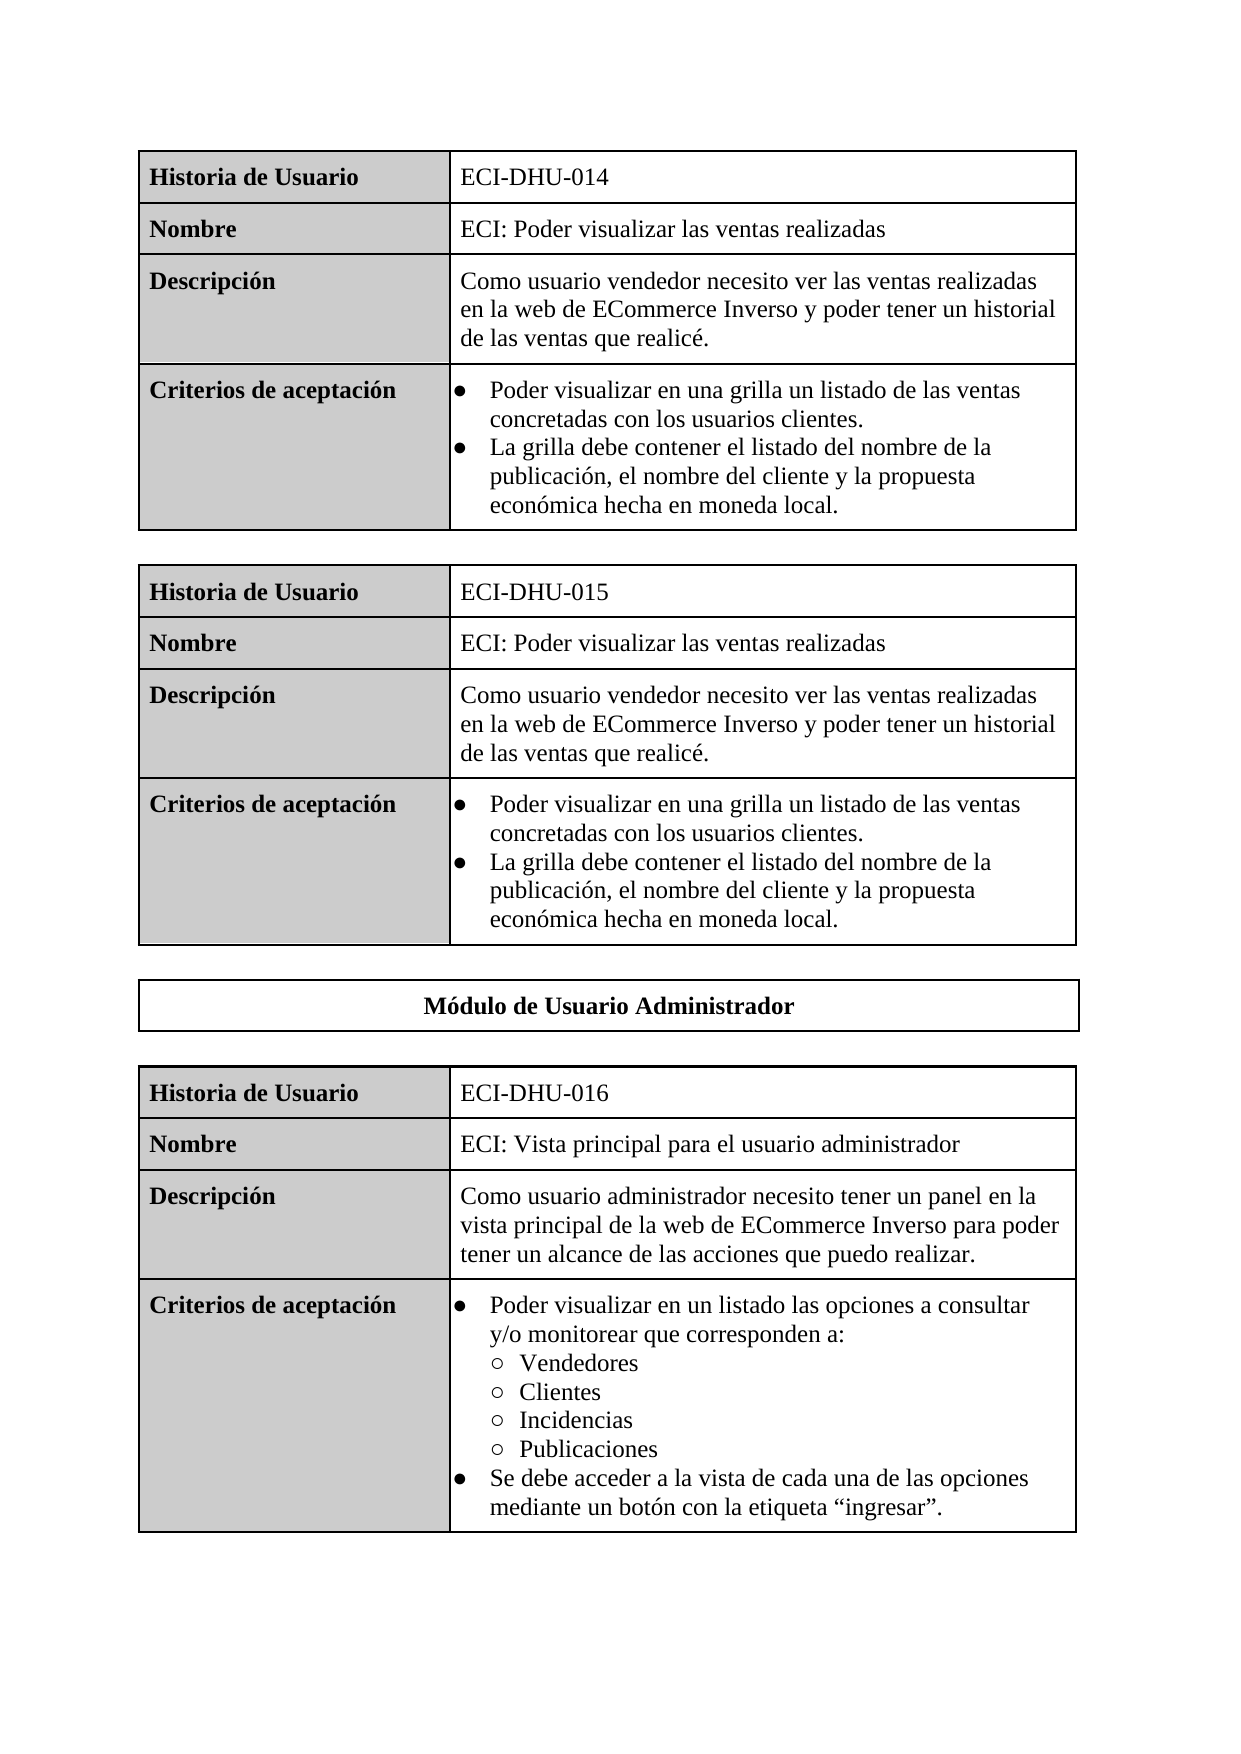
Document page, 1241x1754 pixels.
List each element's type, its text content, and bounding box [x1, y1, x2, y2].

table_cell Como usuario administrador necesito tener un panel en la vista principal de la web de ECommerce Inverso para poder tener un alcance de las acciones que puedo realizar. [451, 1171, 1075, 1278]
table_cell Nombre [140, 204, 449, 253]
table_cell Criterios de aceptación [140, 779, 449, 943]
table_cell Descripción [140, 670, 449, 777]
table_header Módulo de Usuario Administrador [140, 981, 1078, 1030]
table_cell Nombre [140, 1119, 449, 1169]
table_header Historia de Usuario [140, 1068, 449, 1117]
table_header Historia de Usuario [140, 566, 449, 616]
table_header Historia de Usuario [140, 152, 449, 202]
table_cell Descripción [140, 1171, 449, 1278]
table_cell Descripción [140, 255, 449, 362]
table_cell Poder visualizar en una grilla un listado de las ventas concretadas con los usuarios clientes. La grilla debe contener el listado del nombre de la publicación, el nombre del cliente y la propuesta económica hecha en moneda local. [451, 365, 1075, 529]
table_cell Poder visualizar en una grilla un listado de las ventas concretadas con los usuarios clientes. La grilla debe contener el listado del nombre de la publicación, el nombre del cliente y la propuesta económica hecha en moneda local. [451, 779, 1075, 943]
table_header ECI-DHU-016 [451, 1068, 1075, 1117]
table_cell Como usuario vendedor necesito ver las ventas realizadas en la web de ECommerce Inverso y poder tener un historial de las ventas que realicé. [451, 255, 1075, 362]
table_header ECI-DHU-015 [451, 566, 1075, 616]
table_cell ECI: Poder visualizar las ventas realizadas [451, 618, 1075, 668]
table_cell Como usuario vendedor necesito ver las ventas realizadas en la web de ECommerce Inverso y poder tener un historial de las ventas que realicé. [451, 670, 1075, 777]
table_cell ECI: Vista principal para el usuario administrador [451, 1119, 1075, 1169]
table_cell Nombre [140, 618, 449, 668]
table_header ECI-DHU-014 [451, 152, 1075, 202]
table_cell Criterios de aceptación [140, 1280, 449, 1531]
table_cell Poder visualizar en un listado las opciones a consultar y/o monitorear que corresponden a: Vendedores Clientes Incidencias Publicaciones Se debe acceder a la vista de cada una de las opciones mediante un botón con la etiqueta “ingresar”. [451, 1280, 1075, 1531]
table_cell Criterios de aceptación [140, 365, 449, 529]
table_cell ECI: Poder visualizar las ventas realizadas [451, 204, 1075, 253]
